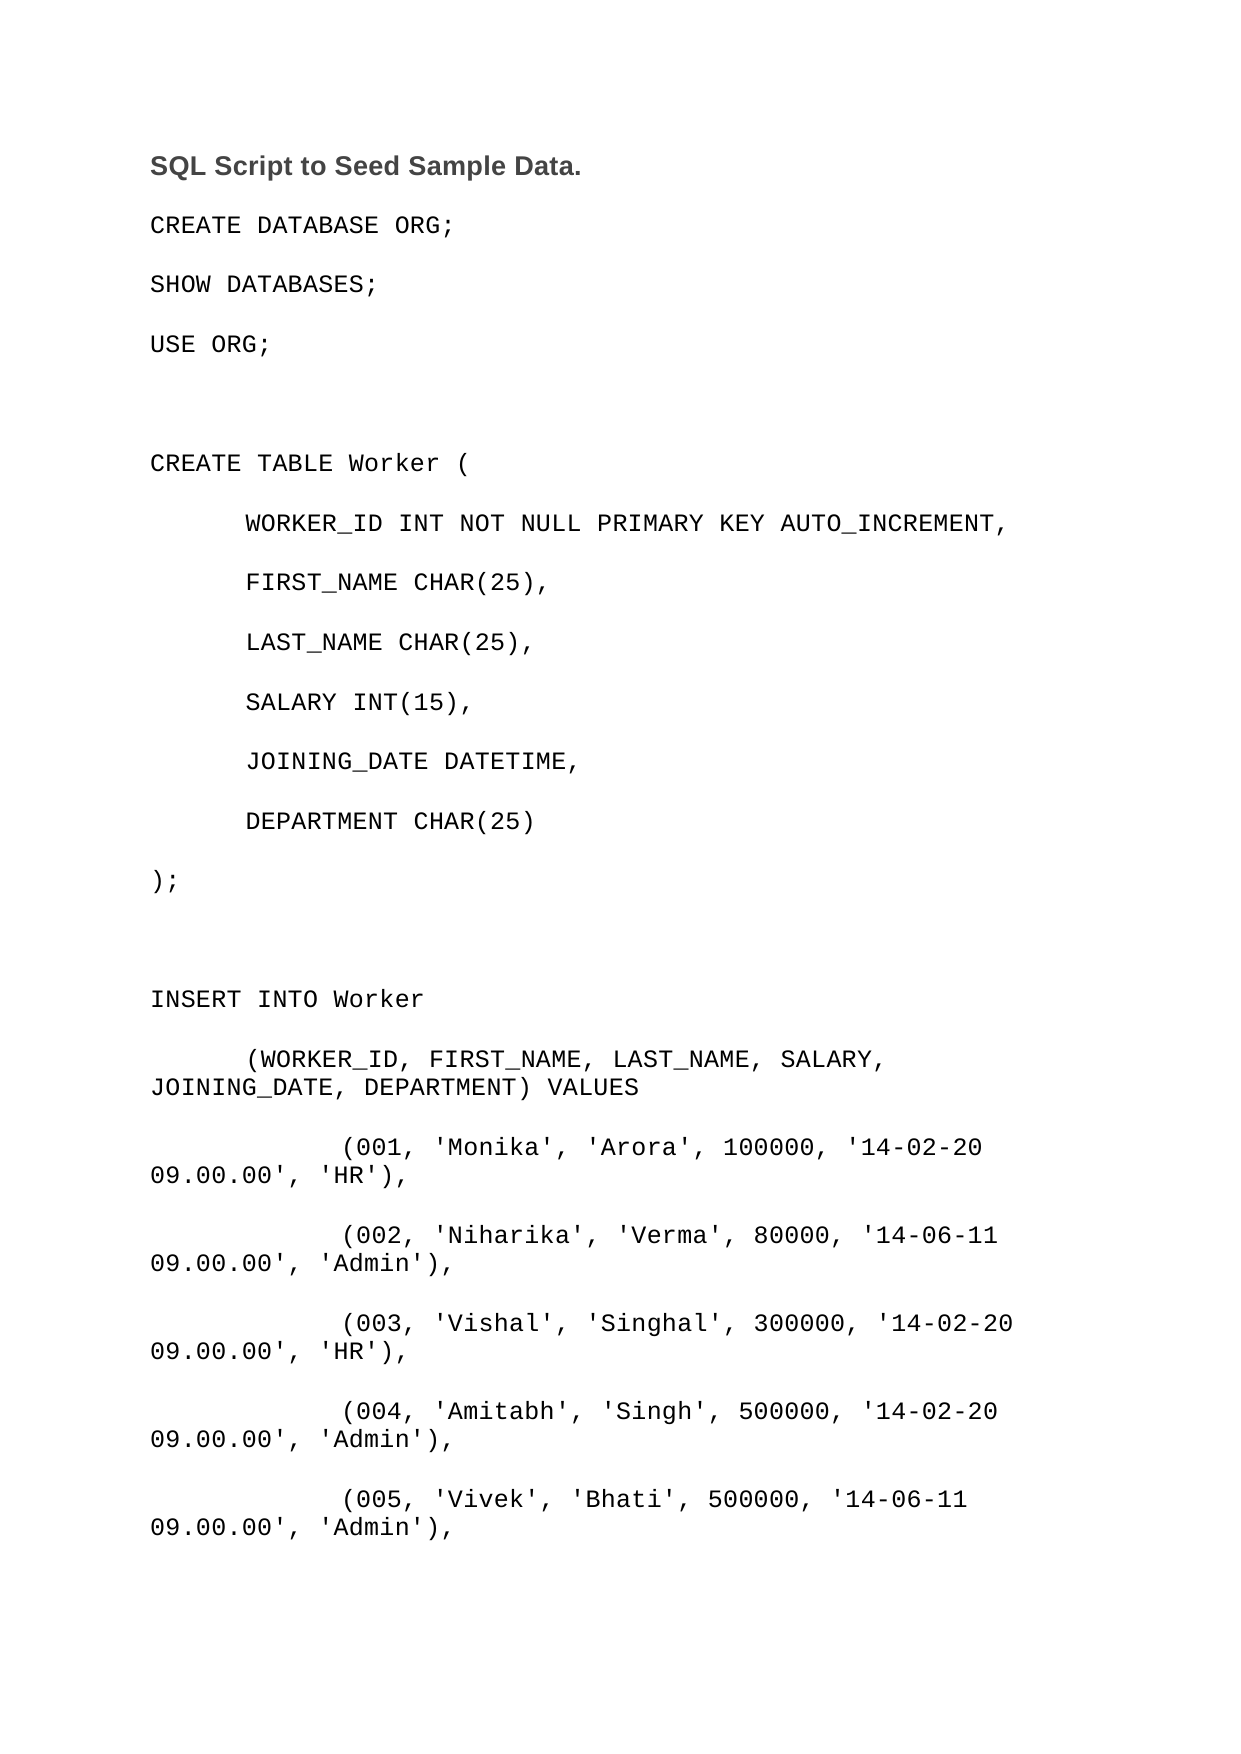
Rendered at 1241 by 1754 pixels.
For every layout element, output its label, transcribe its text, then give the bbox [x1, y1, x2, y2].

text (005, 'Vivek', 'Bhati', 500000, '14-06-11 09.00.00', 'Admin'), [150, 1486, 1090, 1543]
text (001, 'Monika', 'Arora', 100000, '14-02-20 09.00.00', 'HR'), [150, 1134, 1090, 1191]
text (WORKER_ID, FIRST_NAME, LAST_NAME, SALARY, JOINING_DATE, DEPARTMENT) VALUES [150, 1047, 1090, 1103]
text CREATE DATABASE ORG; [150, 212, 1090, 241]
text (003, 'Vishal', 'Singhal', 300000, '14-02-20 09.00.00', 'HR'), [150, 1310, 1090, 1367]
text JOINING_DATE DATETIME, [150, 749, 1090, 777]
text (002, 'Niharika', 'Verma', 80000, '14-06-11 09.00.00', 'Admin'), [150, 1222, 1090, 1279]
text DEPARTMENT CHAR(25) [150, 808, 1090, 837]
text LAST_NAME CHAR(25), [150, 629, 1090, 658]
text CREATE TABLE Worker ( [150, 451, 1090, 479]
text INSERT INTO Worker [150, 987, 1090, 1015]
text SQL Script to Seed Sample Data. [150, 150, 1090, 181]
text ); [150, 868, 1090, 896]
text WORKER_ID INT NOT NULL PRIMARY KEY AUTO_INCREMENT, [150, 510, 1090, 539]
text (004, 'Amitabh', 'Singh', 500000, '14-02-20 09.00.00', 'Admin'), [150, 1398, 1090, 1455]
text USE ORG; [150, 332, 1090, 360]
text SALARY INT(15), [150, 689, 1090, 717]
text FIRST_NAME CHAR(25), [150, 570, 1090, 598]
text SHOW DATABASES; [150, 272, 1090, 300]
